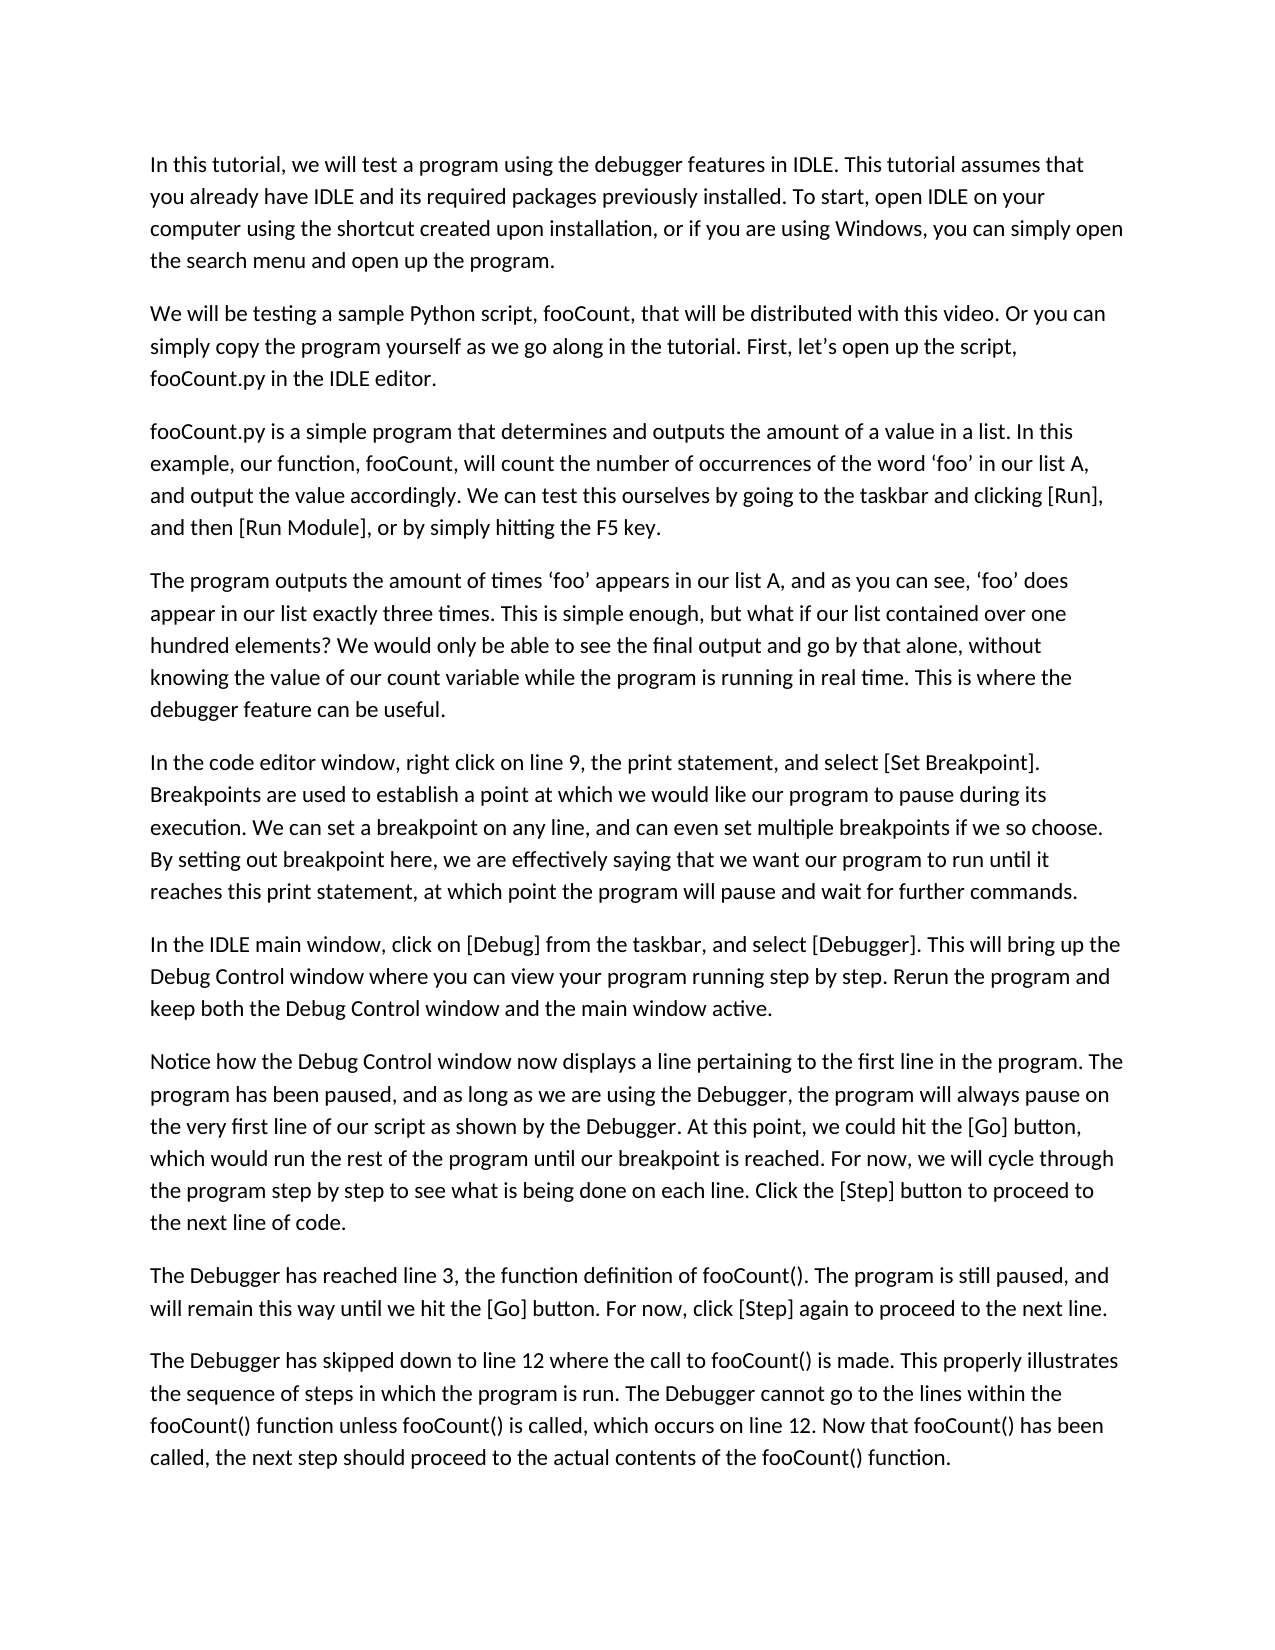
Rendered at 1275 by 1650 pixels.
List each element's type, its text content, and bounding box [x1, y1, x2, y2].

text In the code editor window, right click on line 9, the print statement, and select [Set Breakpoint]. Breakpoints are used to establish a point at which we would like our program to pause during its execution. We can set a breakpoint on any line, and can even set multiple breakpoints if we so choose. By setting out breakpoint here, we are effectively saying that we want our program to run until it reaches this print statement, at which point the program will pause and wait for further commands. [150, 748, 1125, 905]
text The Debugger has reached line 3, the function definition of fooCount(). The program is still paused, and will remain this way until we hit the [Go] button. For now, click [Step] again to proceed to the next line. [150, 1261, 1125, 1322]
text In the IDLE main window, click on [Debug] from the taskbar, and select [Debugger]. This will bring up the Debug Control window where you can view your program running step by step. Rerun the program and keep both the Debug Control window and the main window active. [150, 930, 1125, 1022]
text The Debugger has skipped down to line 12 where the call to fooCount() is made. This properly illustrates the sequence of steps in which the program is run. The Debugger cannot go to the lines within the fooCount() function unless fooCount() is called, which occurs on line 12. Now that fooCount() has been called, the next step should proceed to the actual contents of the fooCount() function. [150, 1347, 1125, 1471]
text We will be testing a sample Python script, fooCount, that will be distributed with this video. Or you can simply copy the program yourself as we go along in the tutorial. First, let’s open up the script, fooCount.py in the IDLE editor. [150, 299, 1125, 392]
text In this tutorial, we will test a program using the debugger features in IDLE. This tutorial assumes that you already have IDLE and its required packages previously installed. To start, open IDLE on your computer using the shortcut created upon installation, or if you are using Windows, you can simply open the search menu and open up the program. [150, 150, 1125, 274]
text fooCount.py is a simple program that determines and outputs the amount of a value in a list. In this example, our function, fooCount, will count the number of occurrences of the word ‘foo’ in our list A, and output the value accordingly. We can test this ourselves by going to the taskbar and clicking [Run], and then [Run Module], or by simply hitting the F5 key. [150, 417, 1125, 542]
text The program outputs the amount of times ‘foo’ appears in our list A, and as you can see, ‘foo’ does appear in our list exactly three times. This is simple enough, but what if our list contained over one hundred elements? We would only be able to see the final output and go by that alone, without knowing the value of our count variable while the program is running in real time. This is where the debugger feature can be useful. [150, 567, 1125, 723]
text Notice how the Debug Control window now displays a line pertaining to the first line in the program. The program has been paused, and as long as we are using the Debugger, the program will always pause on the very first line of our script as shown by the Debugger. At this point, we could hit the [Go] button, which would run the rest of the program until our breakpoint is reached. For now, we will cycle through the program step by step to see what is being done on each line. Click the [Step] button to proceed to the next line of code. [150, 1047, 1125, 1236]
